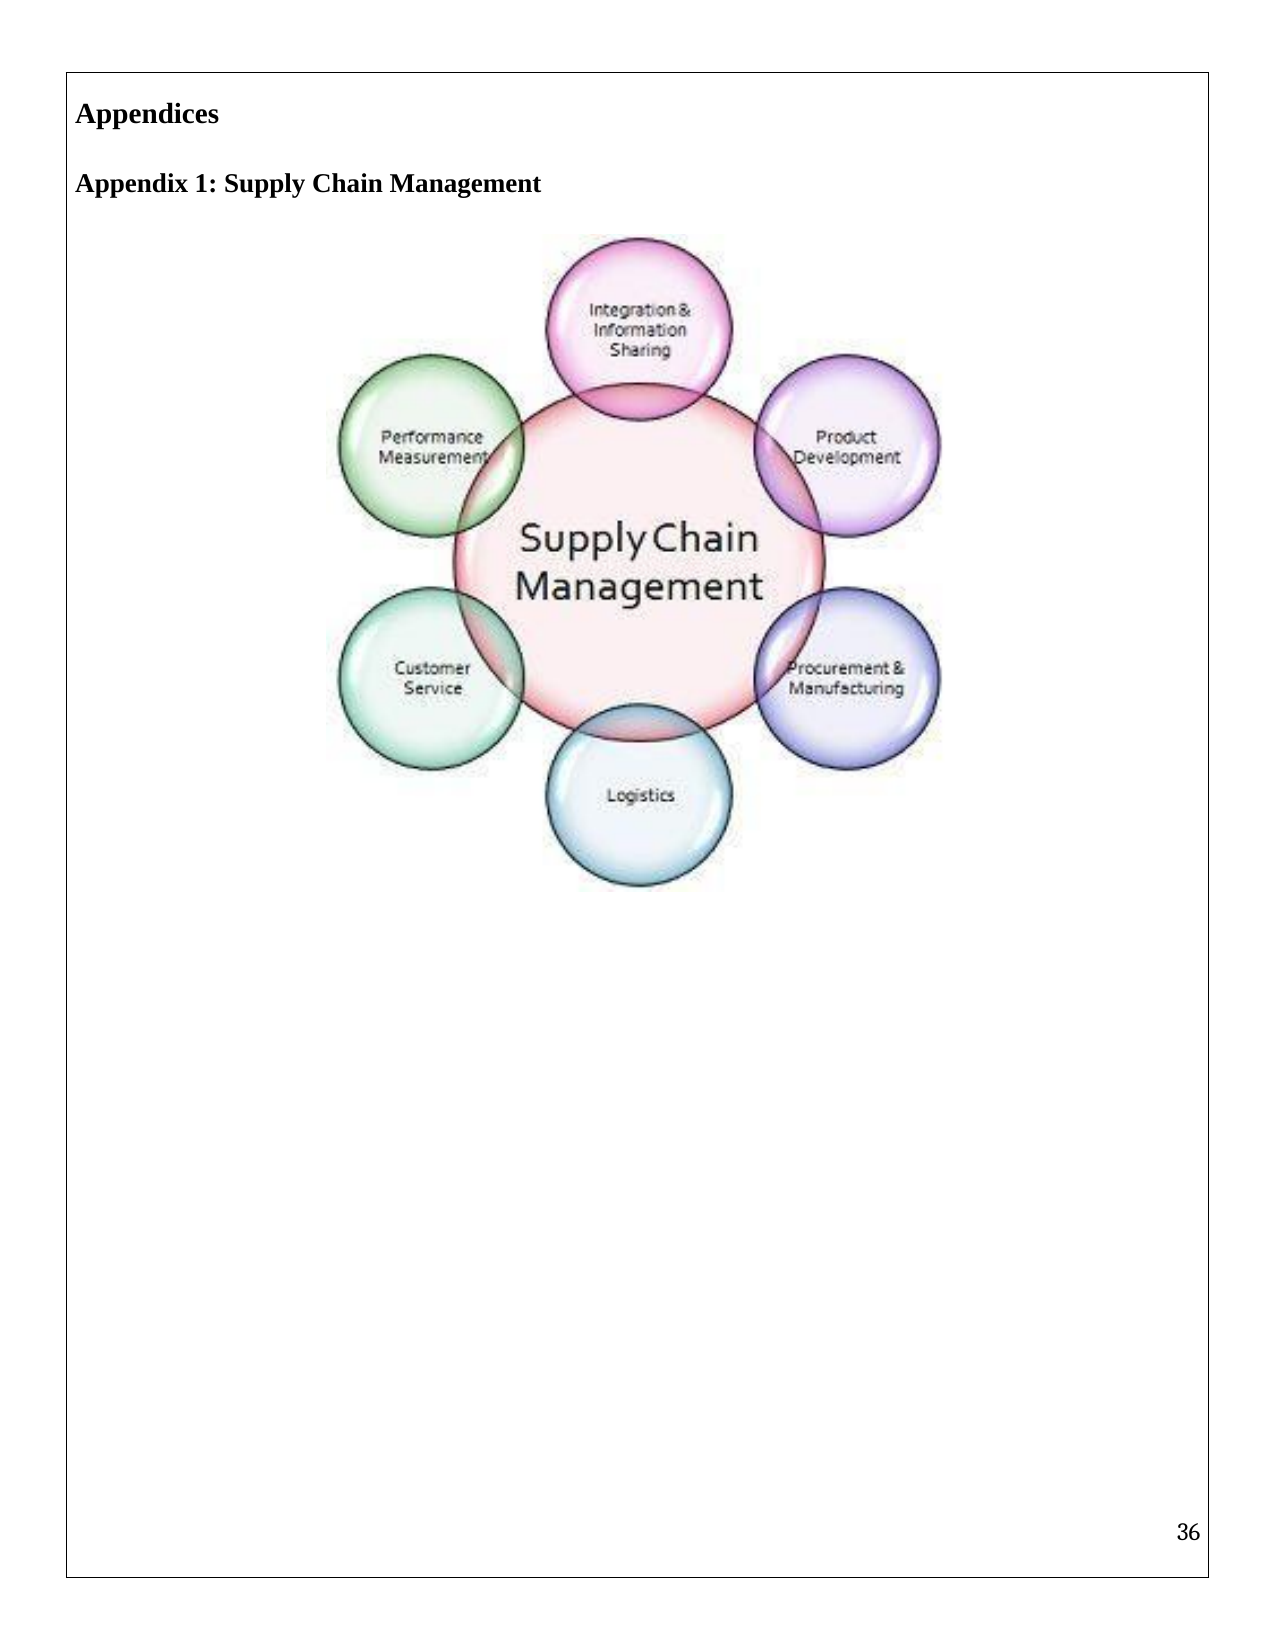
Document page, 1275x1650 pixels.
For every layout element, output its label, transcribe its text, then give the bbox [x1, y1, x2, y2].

picture [326, 234, 949, 892]
subtitle Appendices [75, 96, 1200, 129]
subtitle Appendix 1: Supply Chain Management [75, 167, 1200, 198]
